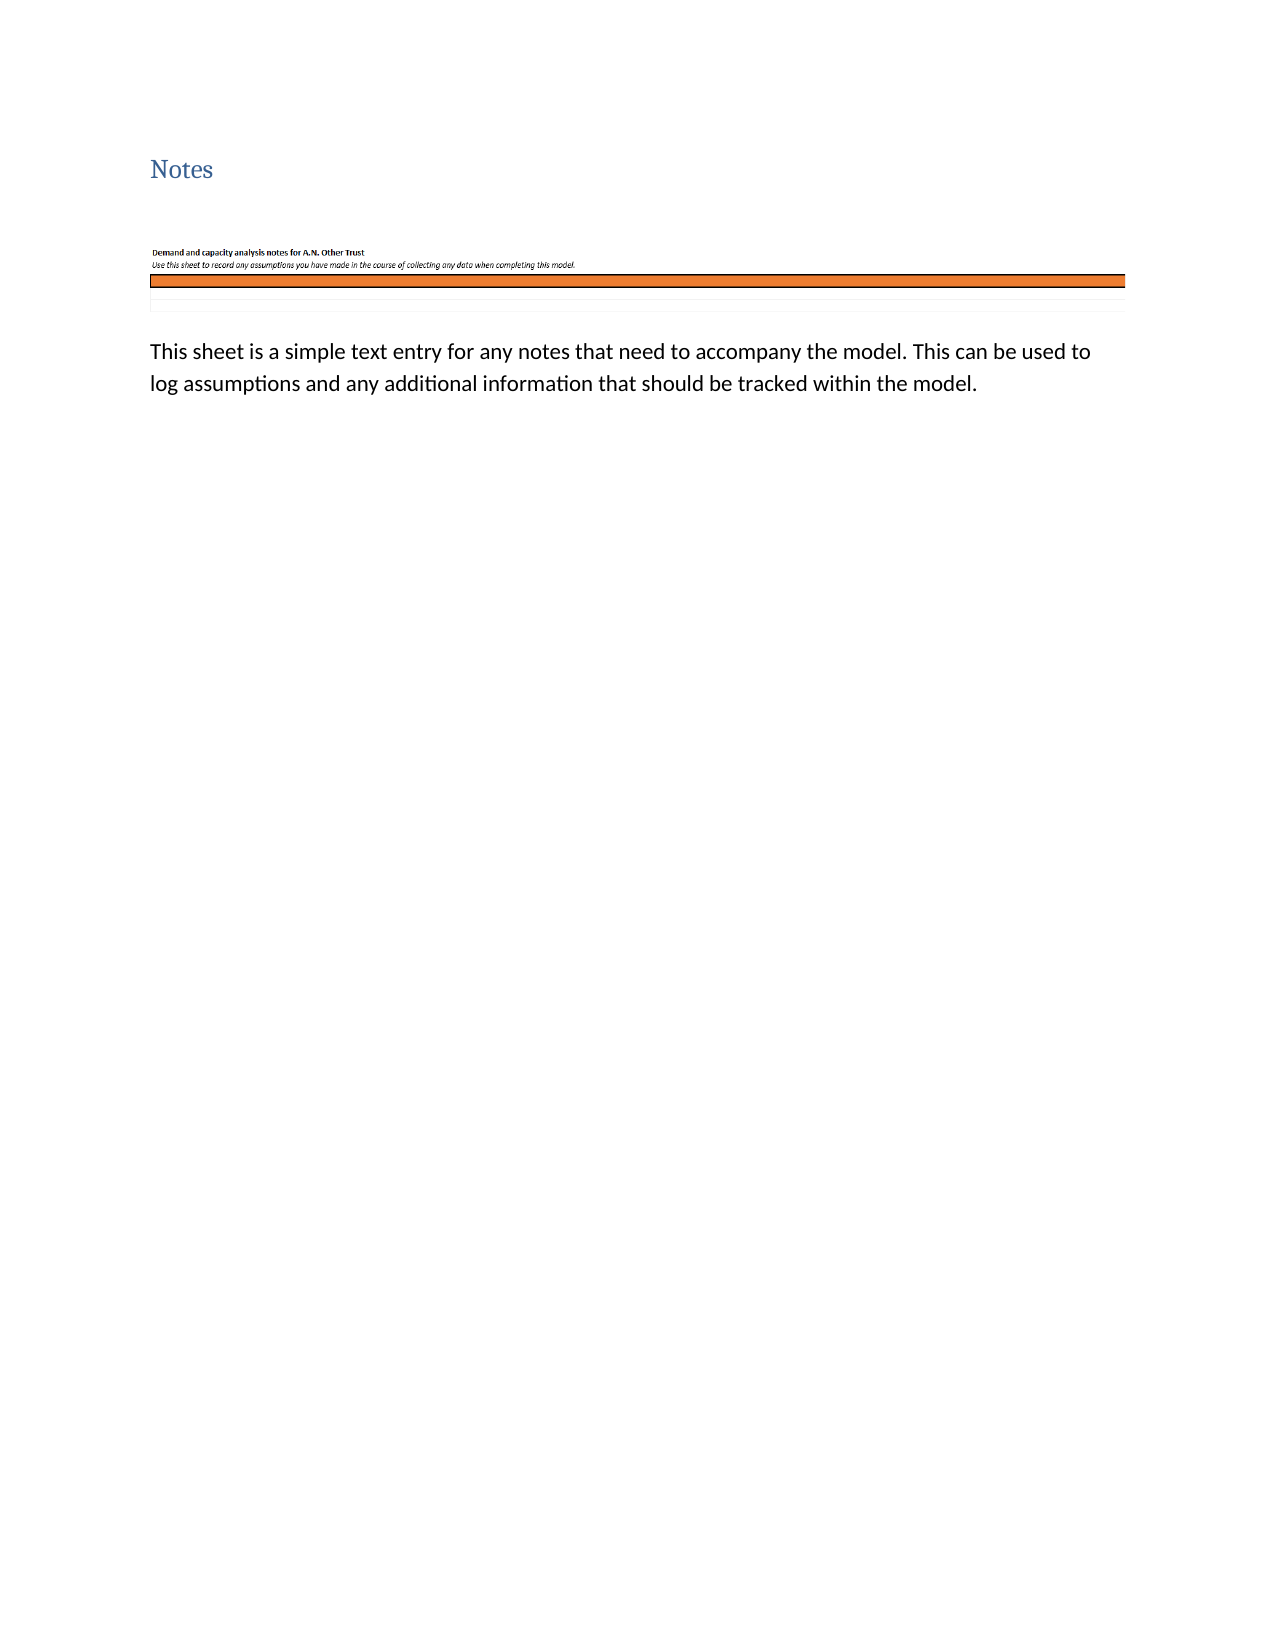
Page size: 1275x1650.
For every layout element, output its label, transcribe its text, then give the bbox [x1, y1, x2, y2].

subtitle Notes [150, 154, 1125, 185]
picture [150, 242, 1125, 312]
text This sheet is a simple text entry for any notes that need to accompany the model. This can be used to log assumptions and any additional information that should be tracked within the model. [150, 337, 1125, 397]
